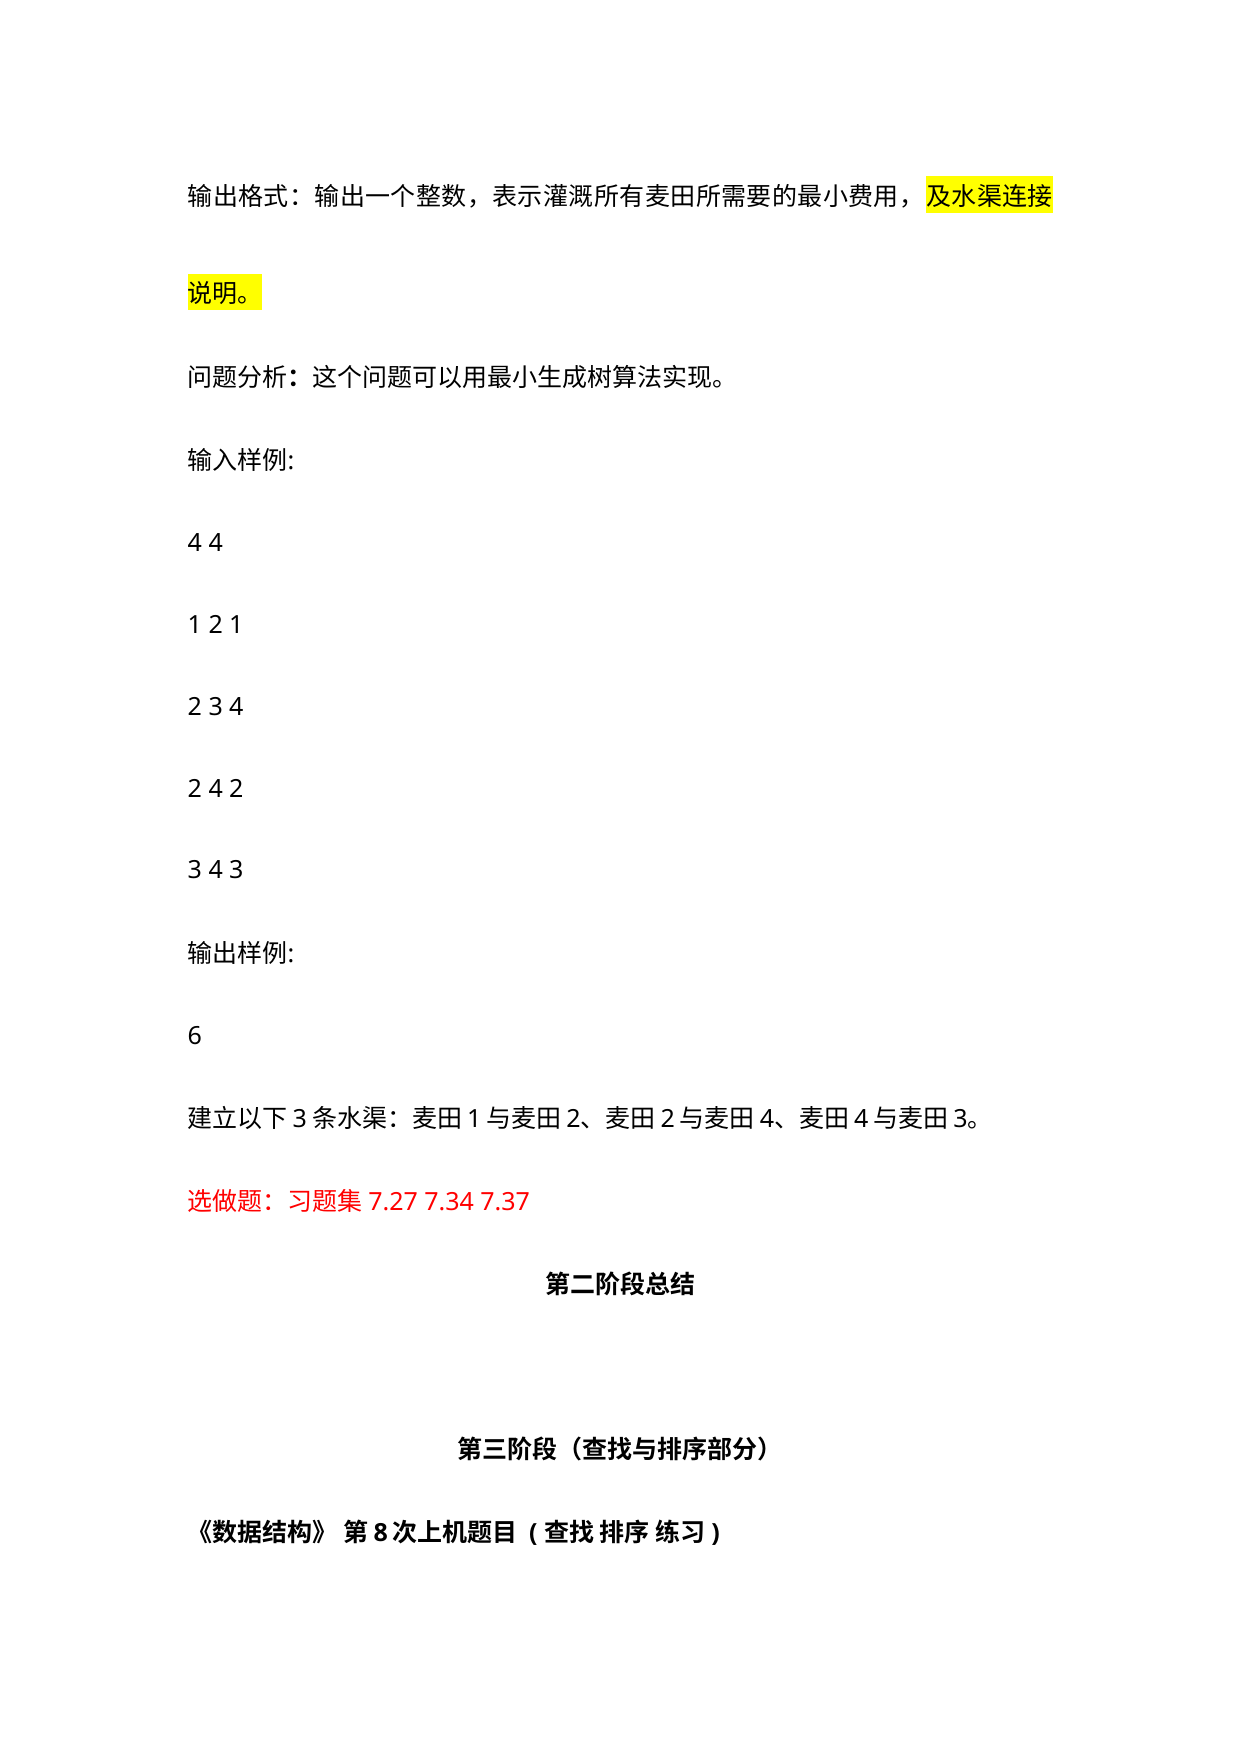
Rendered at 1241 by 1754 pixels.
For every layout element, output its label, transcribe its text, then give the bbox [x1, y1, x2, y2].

text 4 4 [187, 509, 1053, 574]
text 建立以下3条水渠：麦田1与麦田2、麦田2与麦田4、麦田4与麦田3。 [187, 1084, 1053, 1149]
text 输出格式：输出一个整数，表示灌溉所有麦田所需要的最小费用，及水渠连接说明。 [187, 162, 1053, 324]
text 输出样例: [187, 919, 1053, 984]
text 《数据结构》 第8次上机题目 ( 查找 排序 练习 ) [187, 1498, 1053, 1563]
text 3 4 3 [187, 837, 1053, 902]
text 6 [187, 1002, 1053, 1067]
text 2 4 2 [187, 755, 1053, 820]
text 第二阶段总结 [187, 1250, 1053, 1315]
text 2 3 4 [187, 673, 1053, 738]
text 第三阶段（查找与排序部分） [187, 1415, 1053, 1480]
text 选做题：习题集 7.27 7.34 7.37 [187, 1167, 1053, 1232]
text 问题分析：这个问题可以用最小生成树算法实现。 [187, 343, 1053, 408]
text 1 2 1 [187, 591, 1053, 656]
text 输入样例: [187, 426, 1053, 491]
